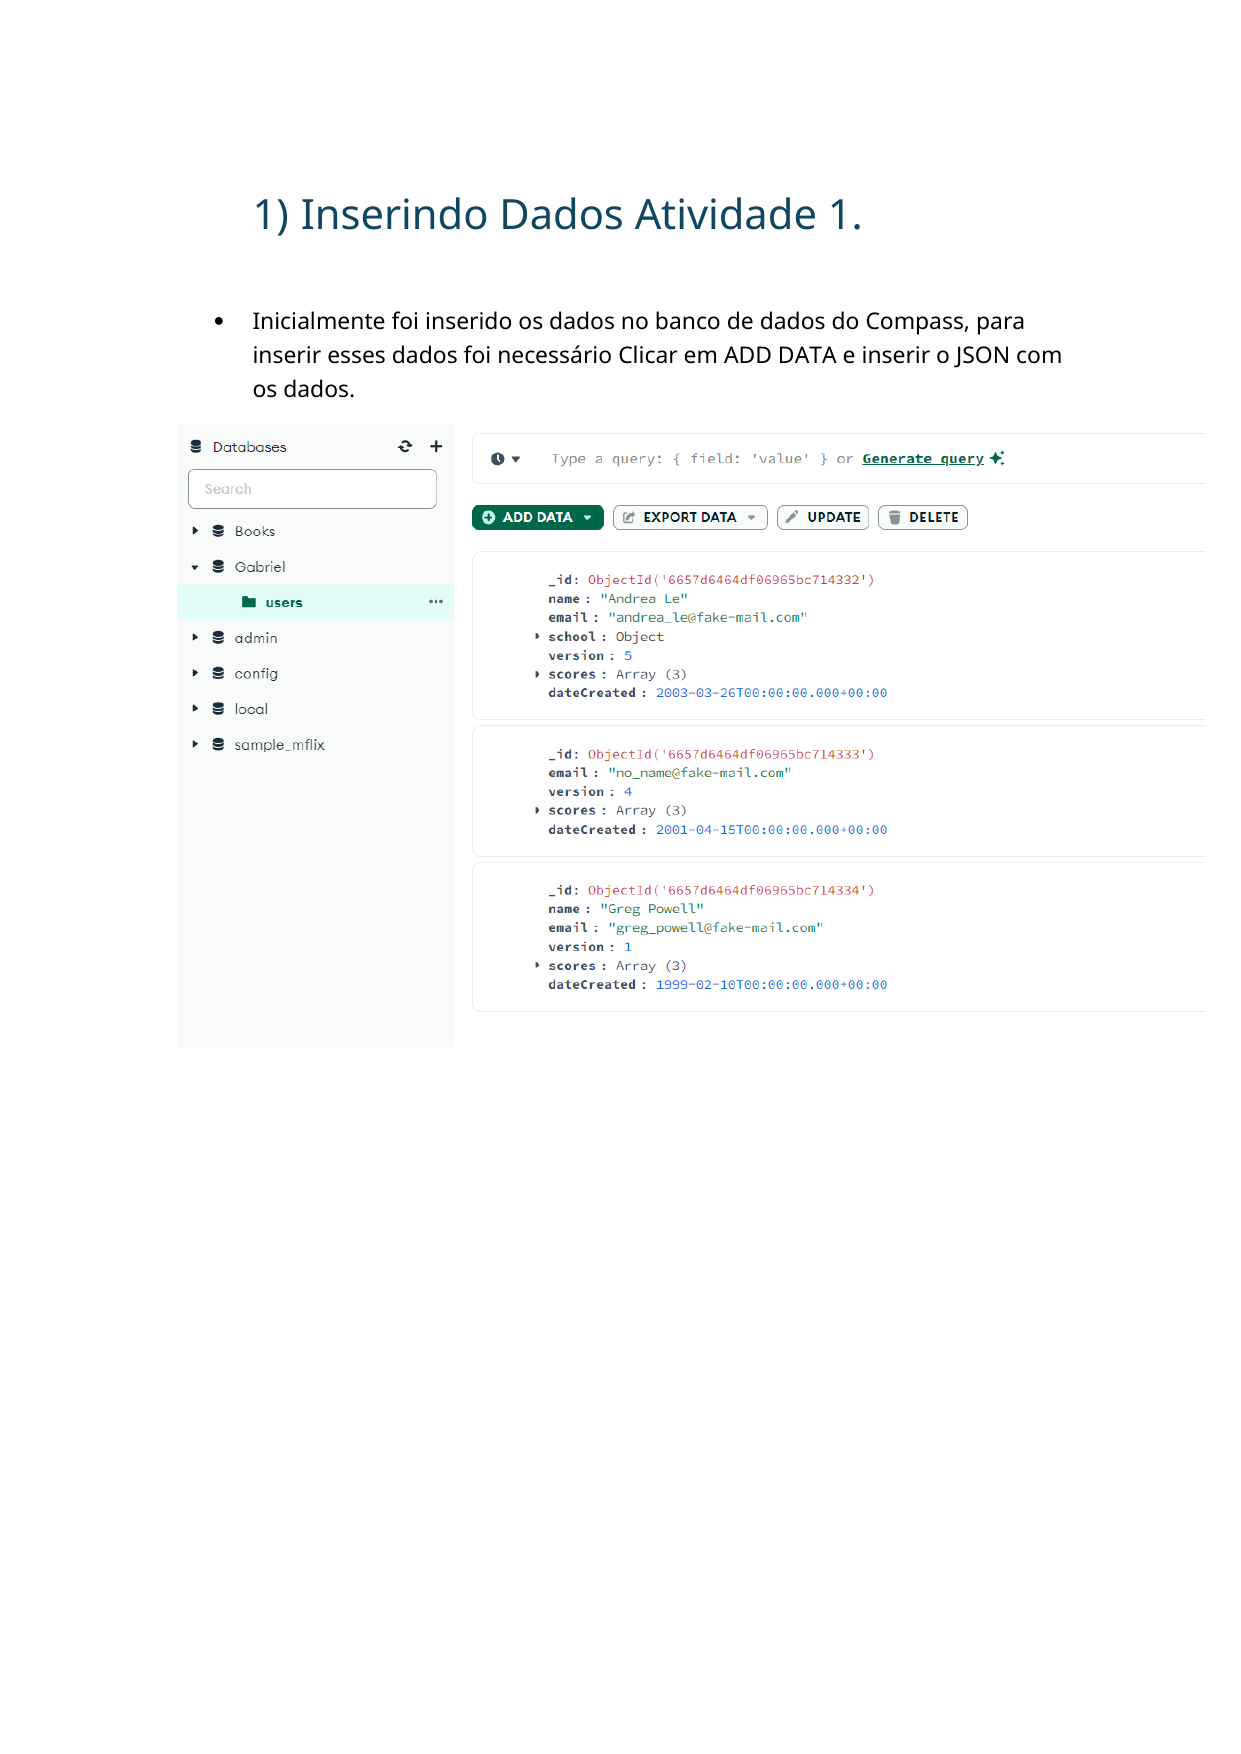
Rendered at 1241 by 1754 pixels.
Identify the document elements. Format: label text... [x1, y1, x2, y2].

subtitle Inserindo Dados Atividade 1. [252, 185, 1063, 242]
list Inicialmente foi inserido os dados no banco de dados do Compass, para inserir esses dados foi necessário Clicar em ADD DATA e inserir o JSON com os dados. [215, 305, 1063, 404]
picture [177, 423, 1206, 1047]
